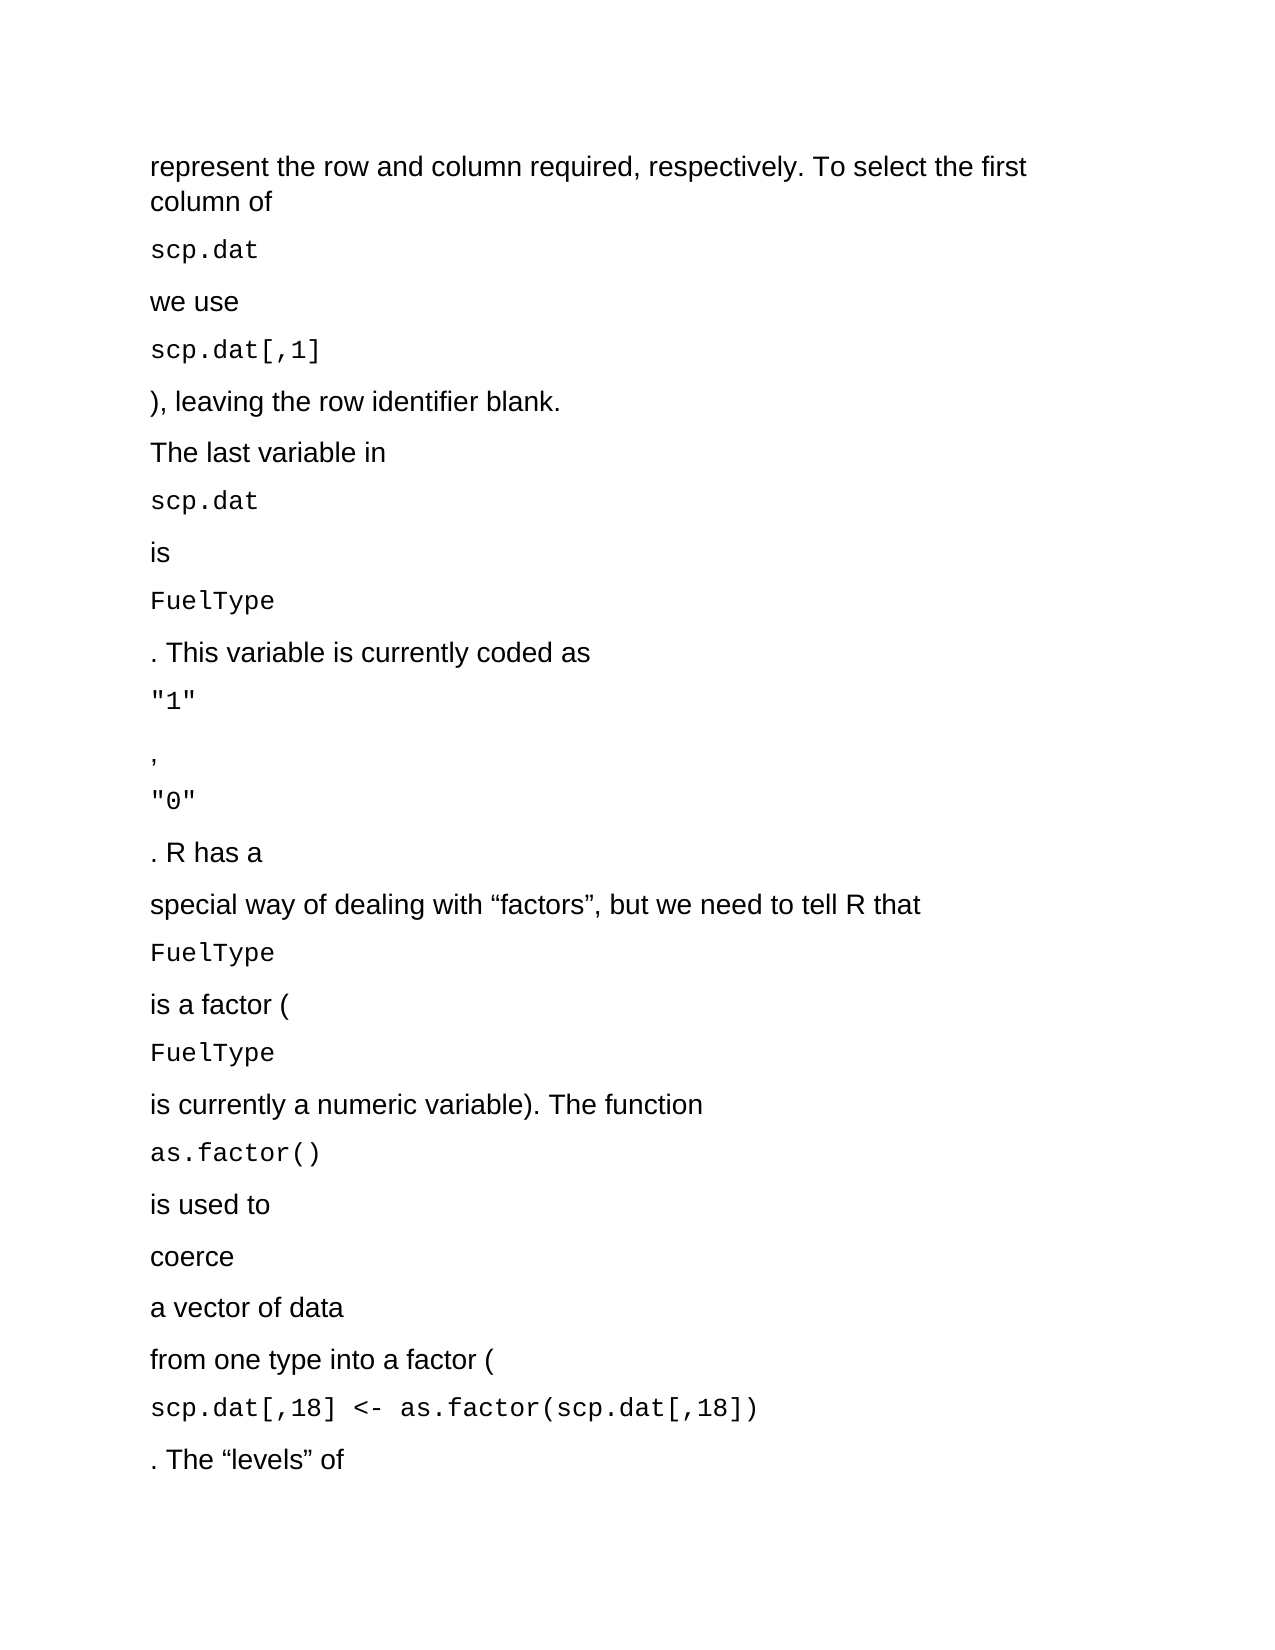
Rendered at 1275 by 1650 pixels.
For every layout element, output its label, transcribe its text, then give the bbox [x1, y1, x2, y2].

text . R has a [150, 836, 1125, 869]
text special way of dealing with “factors”, but we need to tell R that [150, 888, 1125, 920]
text FuelType [150, 939, 1125, 969]
text . This variable is currently coded as [150, 636, 1125, 669]
text scp.dat[,1] [150, 336, 1125, 366]
text coerce [150, 1239, 1125, 1272]
text "1" [150, 688, 1125, 717]
text scp.dat [150, 236, 1125, 266]
text "0" [150, 788, 1125, 817]
text . The “levels” of [150, 1443, 1125, 1475]
text FuelType [150, 588, 1125, 617]
text , [150, 736, 1125, 769]
text represent the row and column required, respectively. To select the first column of [150, 150, 1125, 217]
text The last variable in [150, 436, 1125, 469]
text as.factor() [150, 1139, 1125, 1169]
text from one type into a factor ( [150, 1343, 1125, 1375]
text we use [150, 285, 1125, 317]
text is used to [150, 1188, 1125, 1220]
text is [150, 536, 1125, 569]
text ), leaving the row identifier blank. [150, 385, 1125, 417]
text FuelType [150, 1039, 1125, 1069]
text scp.dat [150, 488, 1125, 517]
text a vector of data [150, 1291, 1125, 1323]
text is currently a numeric variable). The function [150, 1088, 1125, 1120]
text is a factor ( [150, 988, 1125, 1020]
text scp.dat[,18] <- as.factor(scp.dat[,18]) [150, 1394, 1125, 1424]
